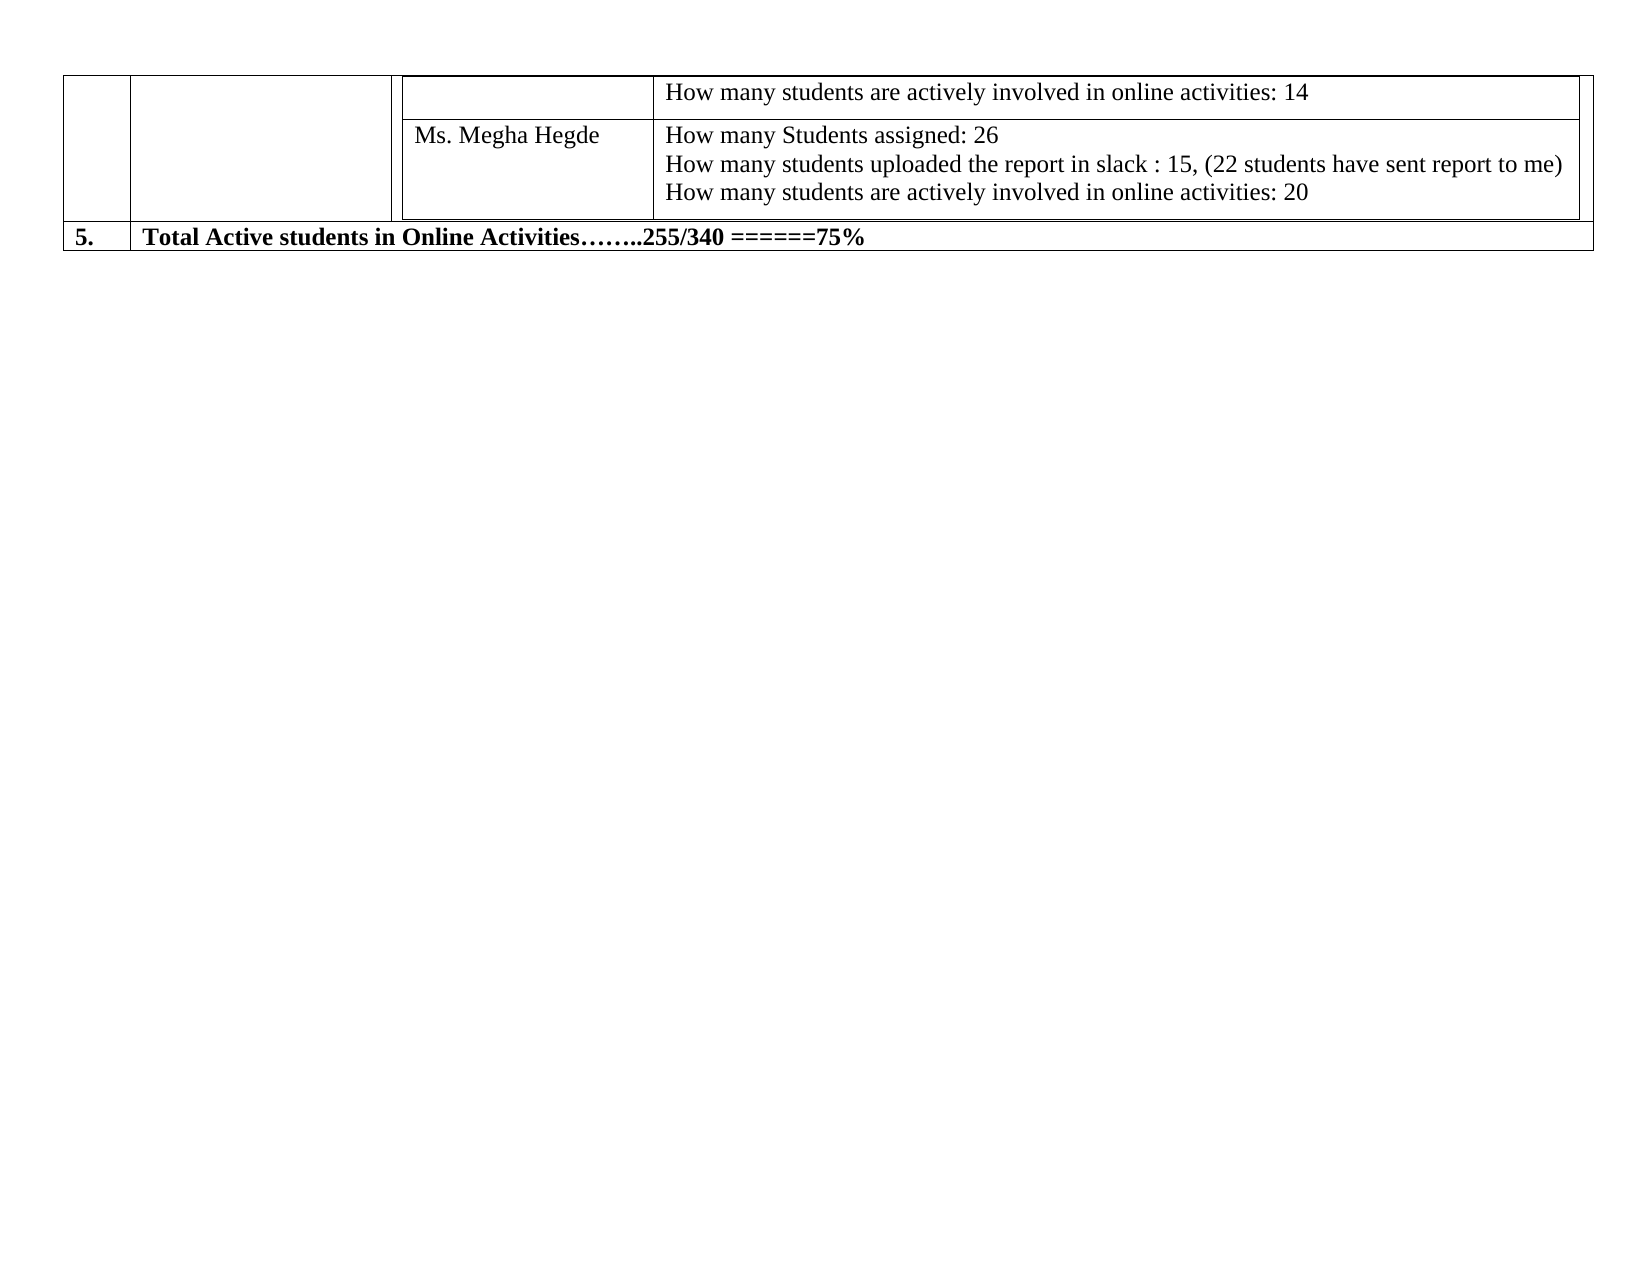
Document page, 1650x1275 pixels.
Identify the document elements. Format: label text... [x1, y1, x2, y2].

table_cell Total Active students in Online Activities……..255/340 ======75% [131, 222, 1593, 250]
table_cell [64, 76, 130, 221]
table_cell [131, 76, 391, 221]
table_cell [64, 222, 130, 250]
table_cell Student Monitoring Detailss: [392, 76, 1593, 221]
